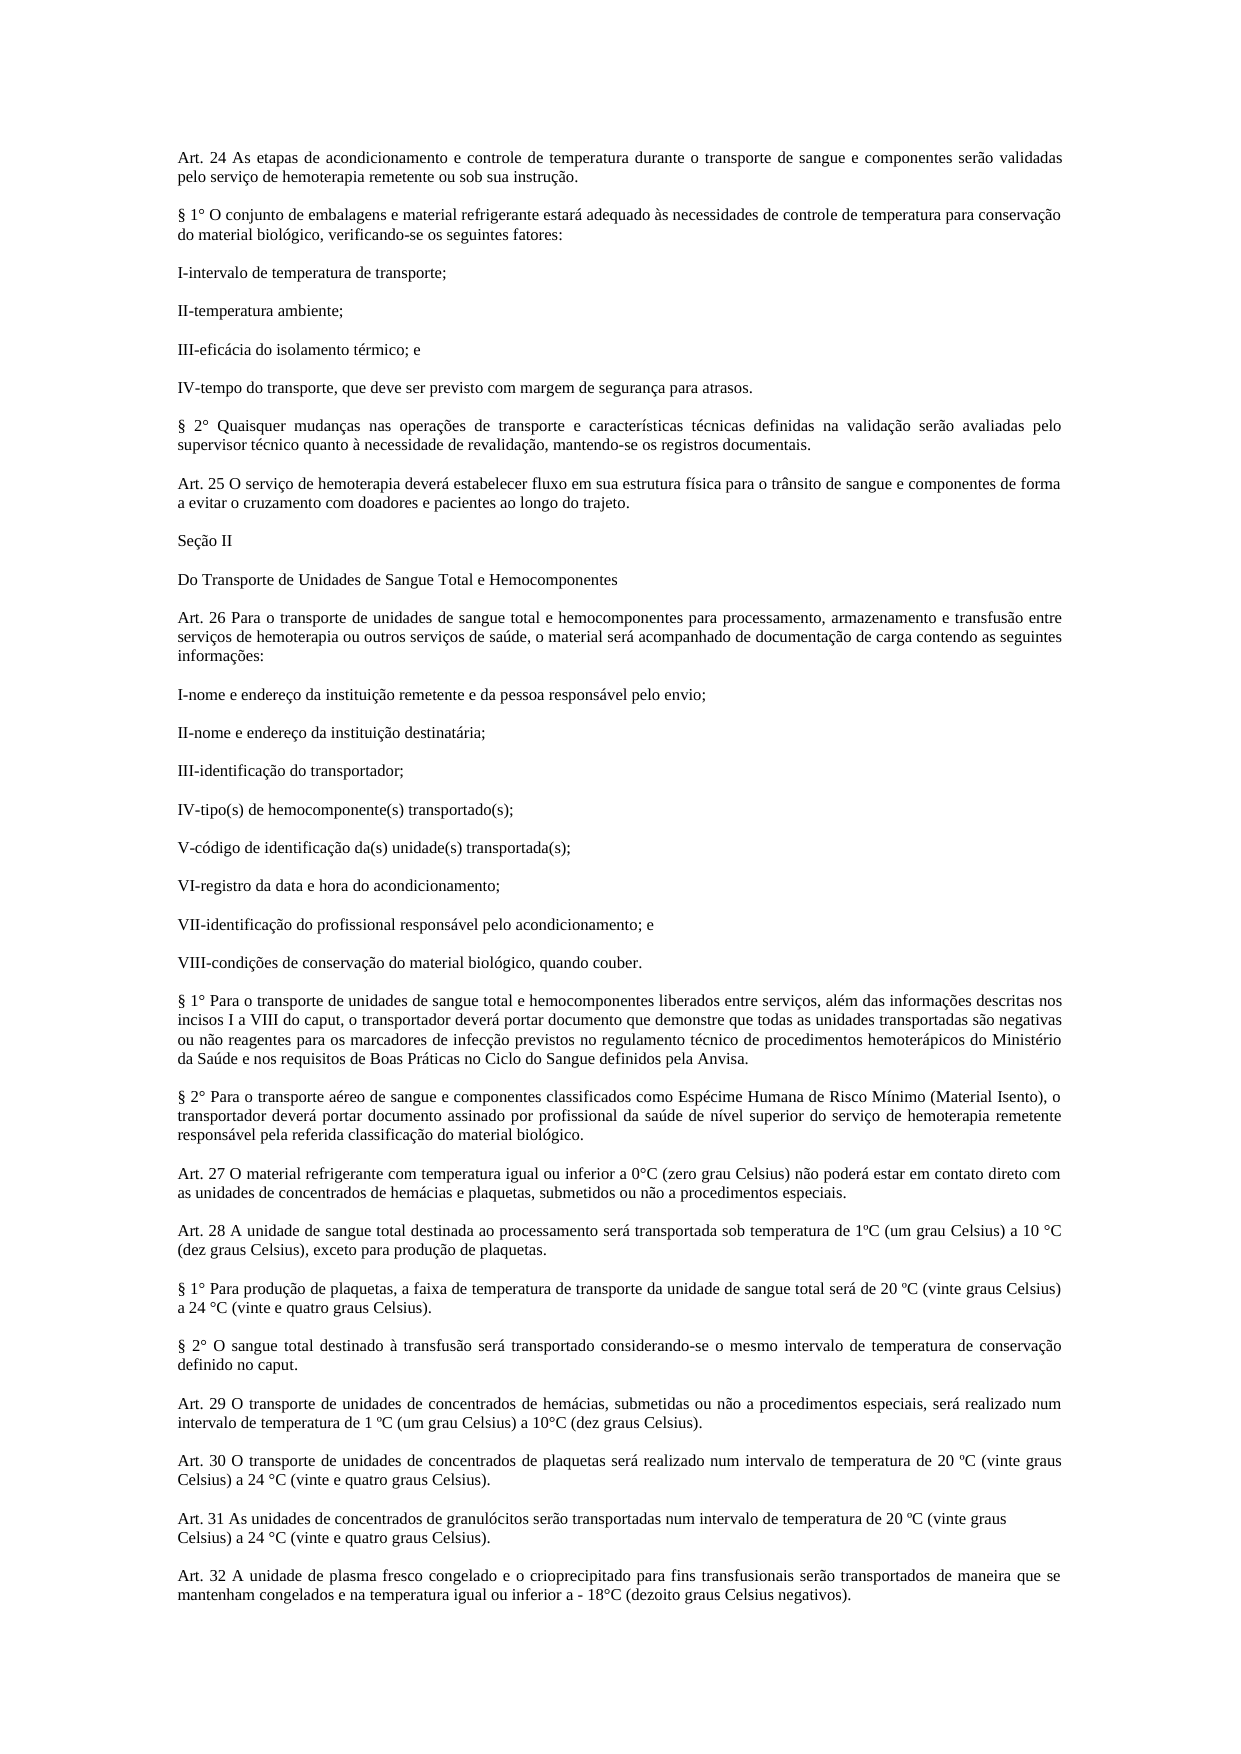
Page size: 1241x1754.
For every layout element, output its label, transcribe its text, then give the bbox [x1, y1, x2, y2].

text V-código de identificação da(s) unidade(s) transportada(s); [177, 838, 1063, 857]
text IV-tipo(s) de hemocomponente(s) transportado(s); [177, 799, 1063, 818]
text III-eficácia do isolamento térmico; e [177, 339, 1063, 358]
text § 1° O conjunto de embalagens e material refrigerante estará adequado às necessidades de controle de temperatura para conservação do material biológico, verificando-se os seguintes fatores: [177, 205, 1063, 243]
text I-nome e endereço da instituição remetente e da pessoa responsável pelo envio; [177, 684, 1063, 703]
text Art. 26 Para o transporte de unidades de sangue total e hemocomponentes para processamento, armazenamento e transfusão entre serviços de hemoterapia ou outros serviços de saúde, o material será acompanhado de documentação de carga contendo as seguintes informações: [177, 608, 1063, 665]
text Art. 25 O serviço de hemoterapia deverá estabelecer fluxo em sua estrutura física para o trânsito de sangue e componentes de forma a evitar o cruzamento com doadores e pacientes ao longo do trajeto. [177, 473, 1063, 512]
text IV-tempo do transporte, que deve ser previsto com margem de segurança para atrasos. [177, 378, 1063, 397]
text Art. 29 O transporte de unidades de concentrados de hemácias, submetidas ou não a procedimentos especiais, será realizado num intervalo de temperatura de 1 ºC (um grau Celsius) a 10°C (dez graus Celsius). [177, 1393, 1063, 1432]
text Art. 24 As etapas de acondicionamento e controle de temperatura durante o transporte de sangue e componentes serão validadas pelo serviço de hemoterapia remetente ou sob sua instrução. [177, 148, 1063, 186]
text II-nome e endereço da instituição destinatária; [177, 723, 1063, 742]
text III-identificação do transportador; [177, 761, 1063, 780]
text Art. 32 A unidade de plasma fresco congelado e o crioprecipitado para fins transfusionais serão transportados de maneira que se mantenham congelados e na temperatura igual ou inferior a - 18°C (dezoito graus Celsius negativos). [177, 1566, 1063, 1604]
text I-intervalo de temperatura de transporte; [177, 263, 1063, 282]
text § 2° Quaisquer mudanças nas operações de transporte e características técnicas definidas na validação serão avaliadas pelo supervisor técnico quanto à necessidade de revalidação, mantendo-se os registros documentais. [177, 416, 1063, 454]
text VII-identificação do profissional responsável pelo acondicionamento; e [177, 914, 1063, 933]
text Art. 31 As unidades de concentrados de granulócitos serão transportadas num intervalo de temperatura de 20 ºC (vinte graus Celsius) a 24 °C (vinte e quatro graus Celsius). [177, 1508, 1063, 1547]
text VI-registro da data e hora do acondicionamento; [177, 876, 1063, 895]
text § 1° Para o transporte de unidades de sangue total e hemocomponentes liberados entre serviços, além das informações descritas nos incisos I a VIII do caput, o transportador deverá portar documento que demonstre que todas as unidades transportadas são negativas ou não reagentes para os marcadores de infecção previstos no regulamento técnico de procedimentos hemoterápicos do Ministério da Saúde e nos requisitos de Boas Práticas no Ciclo do Sangue definidos pela Anvisa. [177, 991, 1063, 1068]
text § 2° Para o transporte aéreo de sangue e componentes classificados como Espécime Humana de Risco Mínimo (Material Isento), o transportador deverá portar documento assinado por profissional da saúde de nível superior do serviço de hemoterapia remetente responsável pela referida classificação do material biológico. [177, 1087, 1063, 1144]
text § 2° O sangue total destinado à transfusão será transportado considerando-se o mesmo intervalo de temperatura de conservação definido no caput. [177, 1336, 1063, 1374]
text Do Transporte de Unidades de Sangue Total e Hemocomponentes [177, 569, 1063, 588]
text Art. 28 A unidade de sangue total destinada ao processamento será transportada sob temperatura de 1ºC (um grau Celsius) a 10 °C (dez graus Celsius), exceto para produção de plaquetas. [177, 1221, 1063, 1259]
text II-temperatura ambiente; [177, 301, 1063, 320]
text Seção II [177, 531, 1063, 550]
text VIII-condições de conservação do material biológico, quando couber. [177, 953, 1063, 972]
text Art. 27 O material refrigerante com temperatura igual ou inferior a 0°C (zero grau Celsius) não poderá estar em contato direto com as unidades de concentrados de hemácias e plaquetas, submetidos ou não a procedimentos especiais. [177, 1163, 1063, 1202]
text § 1° Para produção de plaquetas, a faixa de temperatura de transporte da unidade de sangue total será de 20 ºC (vinte graus Celsius) a 24 °C (vinte e quatro graus Celsius). [177, 1278, 1063, 1317]
text Art. 30 O transporte de unidades de concentrados de plaquetas será realizado num intervalo de temperatura de 20 ºC (vinte graus Celsius) a 24 °C (vinte e quatro graus Celsius). [177, 1451, 1063, 1489]
